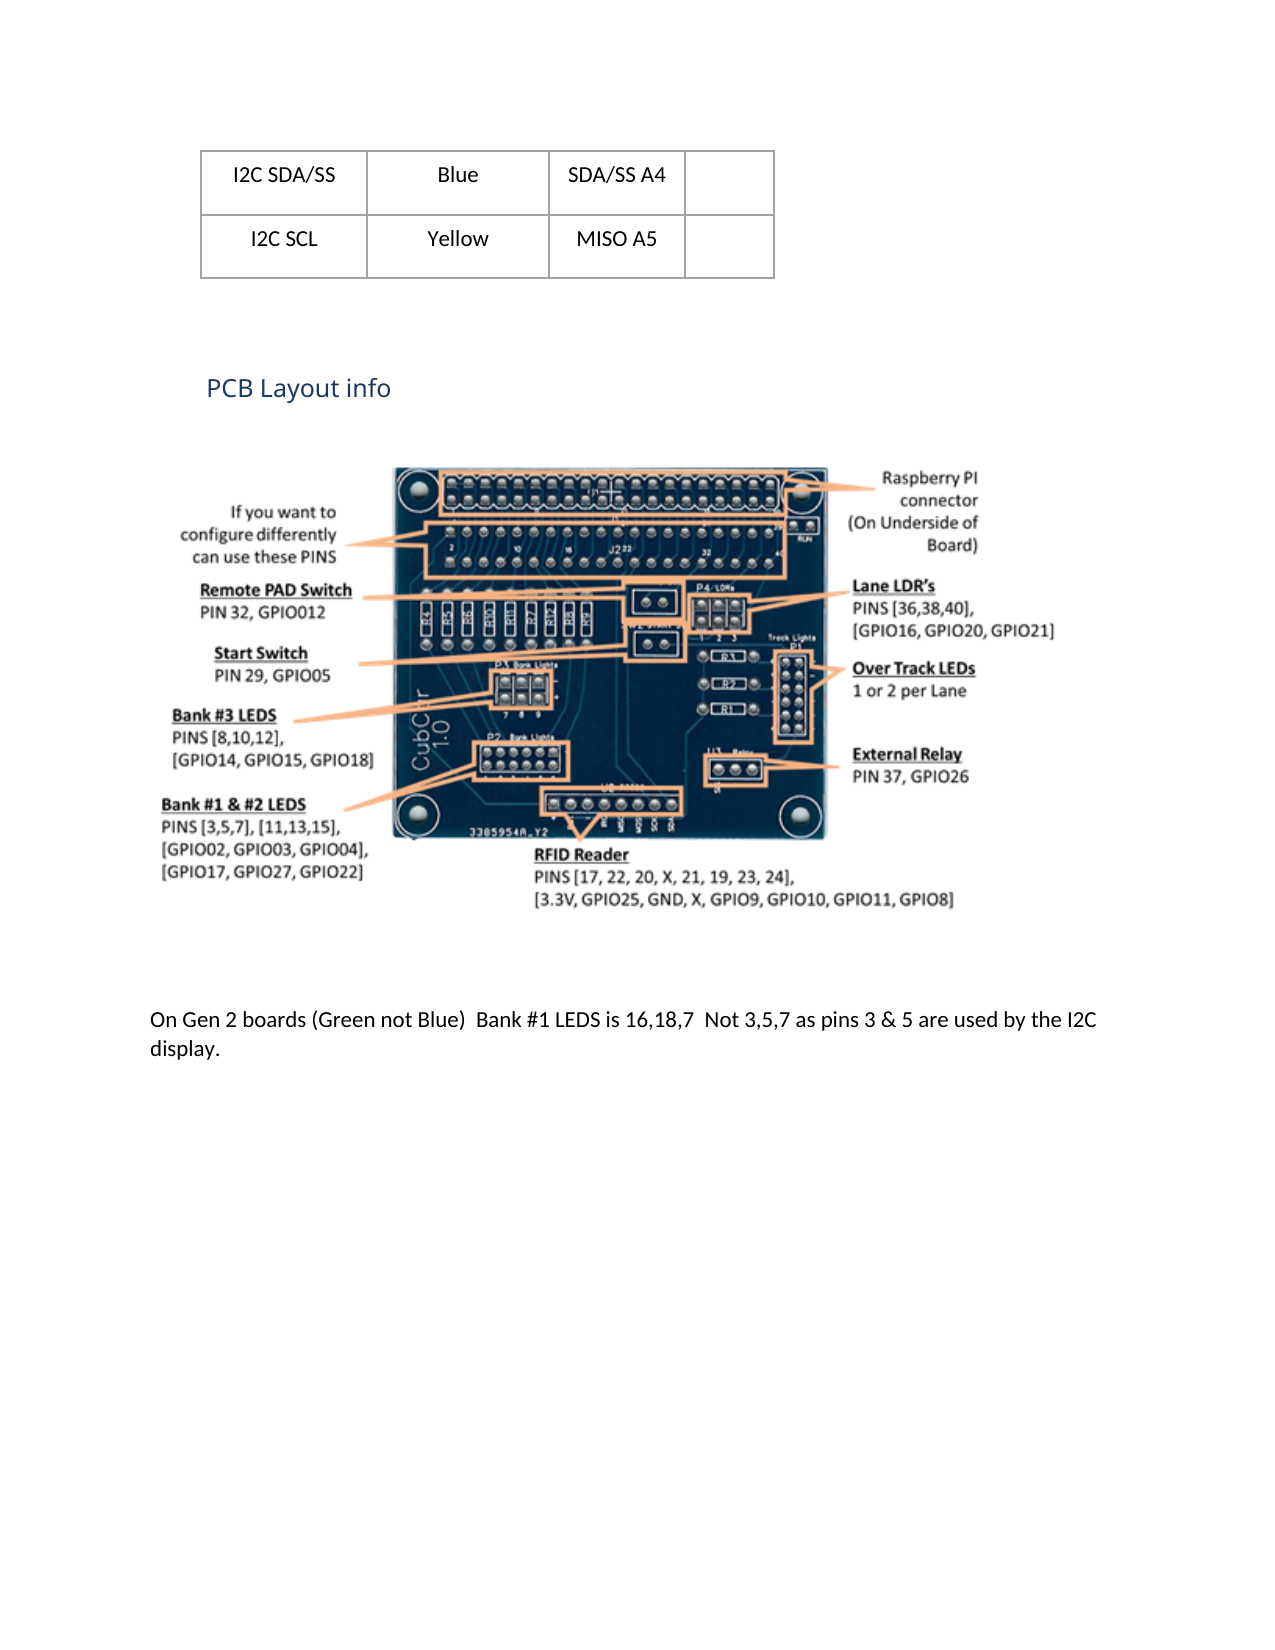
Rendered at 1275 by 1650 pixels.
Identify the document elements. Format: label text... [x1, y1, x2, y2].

table_cell [686, 216, 773, 277]
table_cell [686, 152, 773, 213]
table_cell I2C SCL [202, 216, 366, 277]
text PCB Layout info [206, 371, 1125, 404]
table_cell Yellow [368, 216, 548, 277]
picture [150, 460, 1069, 922]
table_cell I2C SDA/SS [202, 152, 366, 213]
table_cell SDA/SS A4 [550, 152, 684, 213]
table_cell MISO A5 [550, 216, 684, 277]
table_cell Blue [368, 152, 548, 213]
text On Gen 2 boards (Green not Blue) Bank #1 LEDS is 16,18,7 Not 3,5,7 as pins 3 & 5 are used by the I2C display. [150, 1006, 1125, 1062]
